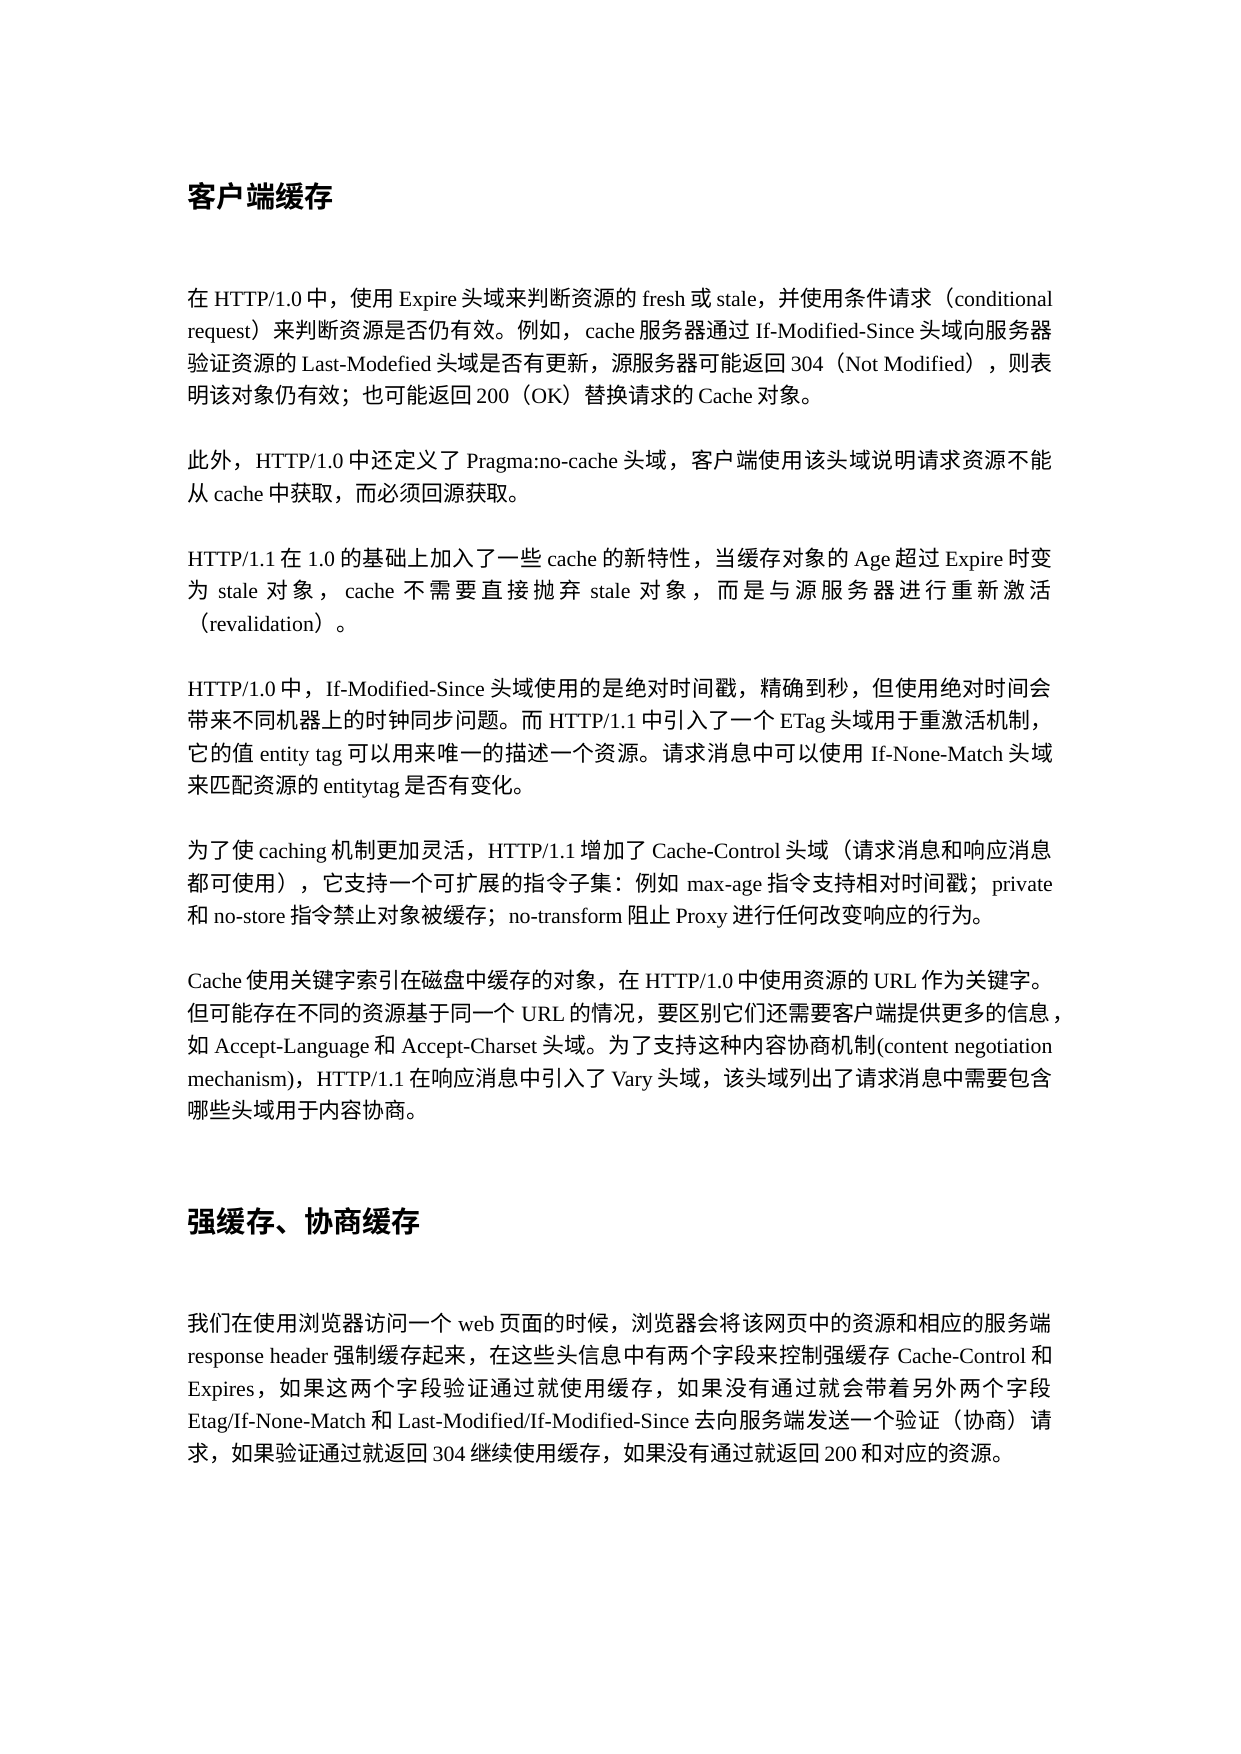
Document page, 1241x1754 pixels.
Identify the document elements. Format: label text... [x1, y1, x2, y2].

text Cache使用关键字索引在磁盘中缓存的对象，在HTTP/1.0中使用资源的URL作为关键字。但可能存在不同的资源基于同一个URL的情况，要区别它们还需要客户端提供更多的信息，如Accept-Language和Accept-Charset头域。为了支持这种内容协商机制(content negotiation mechanism)，HTTP/1.1在响应消息中引入了Vary头域，该头域列出了请求消息中需要包含哪些头域用于内容协商。 [187, 963, 1053, 1125]
text 为了使caching机制更加灵活，HTTP/1.1增加了Cache-Control头域（请求消息和响应消息都可使用），它支持一个可扩展的指令子集：例如max-age指令支持相对时间戳；private和no-store指令禁止对象被缓存；no-transform阻止Proxy进行任何改变响应的行为。 [187, 833, 1053, 930]
text 我们在使用浏览器访问一个web页面的时候，浏览器会将该网页中的资源和相应的服务端response header强制缓存起来，在这些头信息中有两个字段来控制强缓存Cache-Control和Expires，如果这两个字段验证通过就使用缓存，如果没有通过就会带着另外两个字段Etag/If-None-Match和Last-Modified/If-Modified-Since去向服务端发送一个验证（协商）请求，如果验证通过就返回304继续使用缓存，如果没有通过就返回200和对应的资源。 [187, 1306, 1053, 1468]
subtitle 客户端缓存 [187, 162, 1053, 227]
text 在HTTP/1.0中，使用Expire头域来判断资源的fresh或stale，并使用条件请求（conditional request）来判断资源是否仍有效。例如，cache服务器通过If-Modified-Since头域向服务器验证资源的Last-Modefied头域是否有更新，源服务器可能返回304（Not Modified），则表明该对象仍有效；也可能返回200（OK）替换请求的Cache对象。 [187, 280, 1053, 410]
text HTTP/1.1在1.0的基础上加入了一些cache的新特性，当缓存对象的Age超过Expire时变为stale对象，cache不需要直接抛弃stale对象，而是与源服务器进行重新激活（revalidation）。 [187, 540, 1053, 638]
text HTTP/1.0中，If-Modified-Since头域使用的是绝对时间戳，精确到秒，但使用绝对时间会带来不同机器上的时钟同步问题。而HTTP/1.1中引入了一个ETag头域用于重激活机制，它的值entity tag可以用来唯一的描述一个资源。请求消息中可以使用If-None-Match头域来匹配资源的entitytag是否有变化。 [187, 670, 1053, 800]
text 此外，HTTP/1.0中还定义了Pragma:no-cache头域，客户端使用该头域说明请求资源不能从cache中获取，而必须回源获取。 [187, 443, 1053, 508]
subtitle 强缓存、协商缓存 [187, 1187, 1053, 1252]
